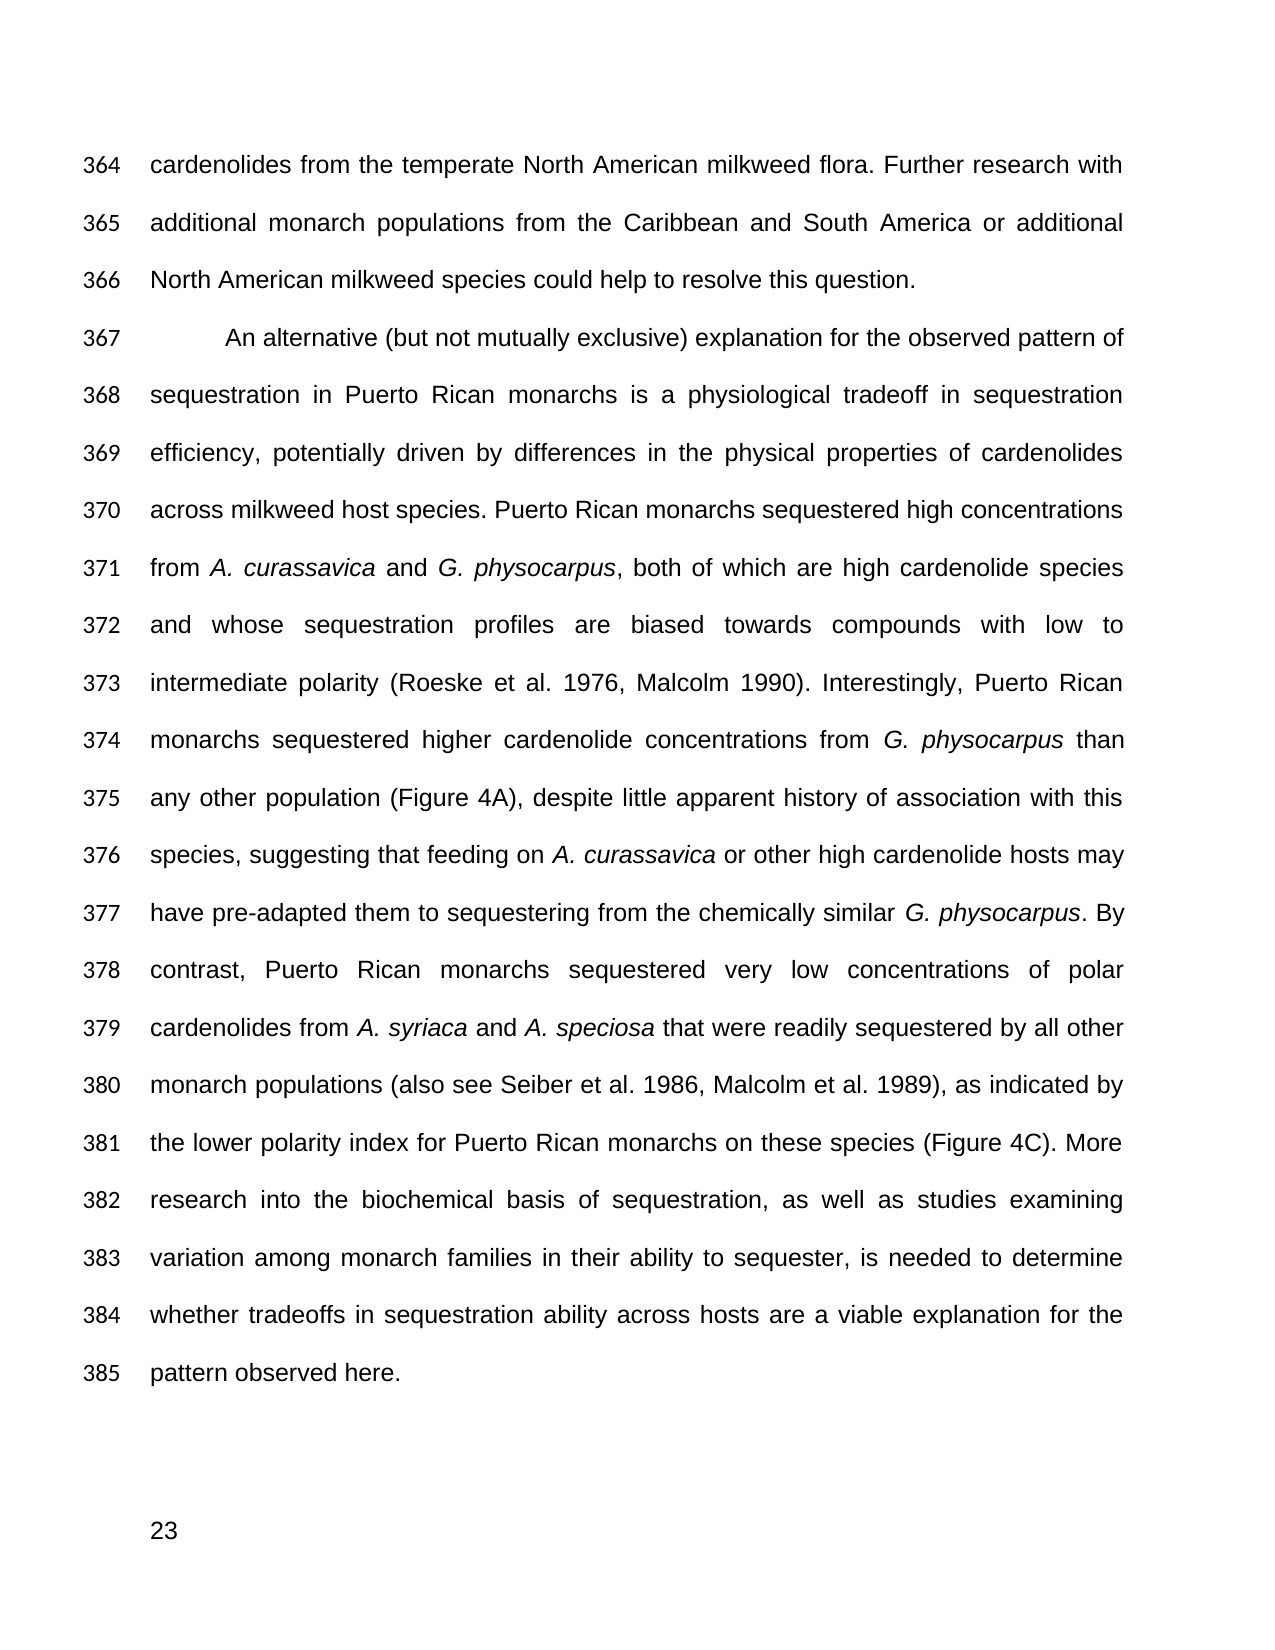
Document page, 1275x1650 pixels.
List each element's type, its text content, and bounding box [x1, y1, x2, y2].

text An alternative (but not mutually exclusive) explanation for the observed pattern of sequestration in Puerto Rican monarchs is a physiological tradeoff in sequestration efficiency, potentially driven by differences in the physical properties of cardenolides across milkweed host species. Puerto Rican monarchs sequestered high concentrations from A. curassavica and G. physocarpus, both of which are high cardenolide species and whose sequestration profiles are biased towards compounds with low to intermediate polarity (Roeske et al. 1976, Malcolm 1990). Interestingly, Puerto Rican monarchs sequestered higher cardenolide concentrations from G. physocarpus than any other population (Figure 4A), despite little apparent history of association with this species, suggesting that feeding on A. curassavica or other high cardenolide hosts may have pre-adapted them to sequestering from the chemically similar G. physocarpus. By contrast, Puerto Rican monarchs sequestered very low concentrations of polar cardenolides from A. syriaca and A. speciosa that were readily sequestered by all other monarch populations (also see Seiber et al. 1986, Malcolm et al. 1989), as indicated by the lower polarity index for Puerto Rican monarchs on these species (Figure 4C). More research into the biochemical basis of sequestration, as well as studies examining variation among monarch families in their ability to sequester, is needed to determine whether tradeoffs in sequestration ability across hosts are a viable explanation for the pattern observed here. [150, 322, 1125, 1386]
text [150, 150, 1125, 294]
